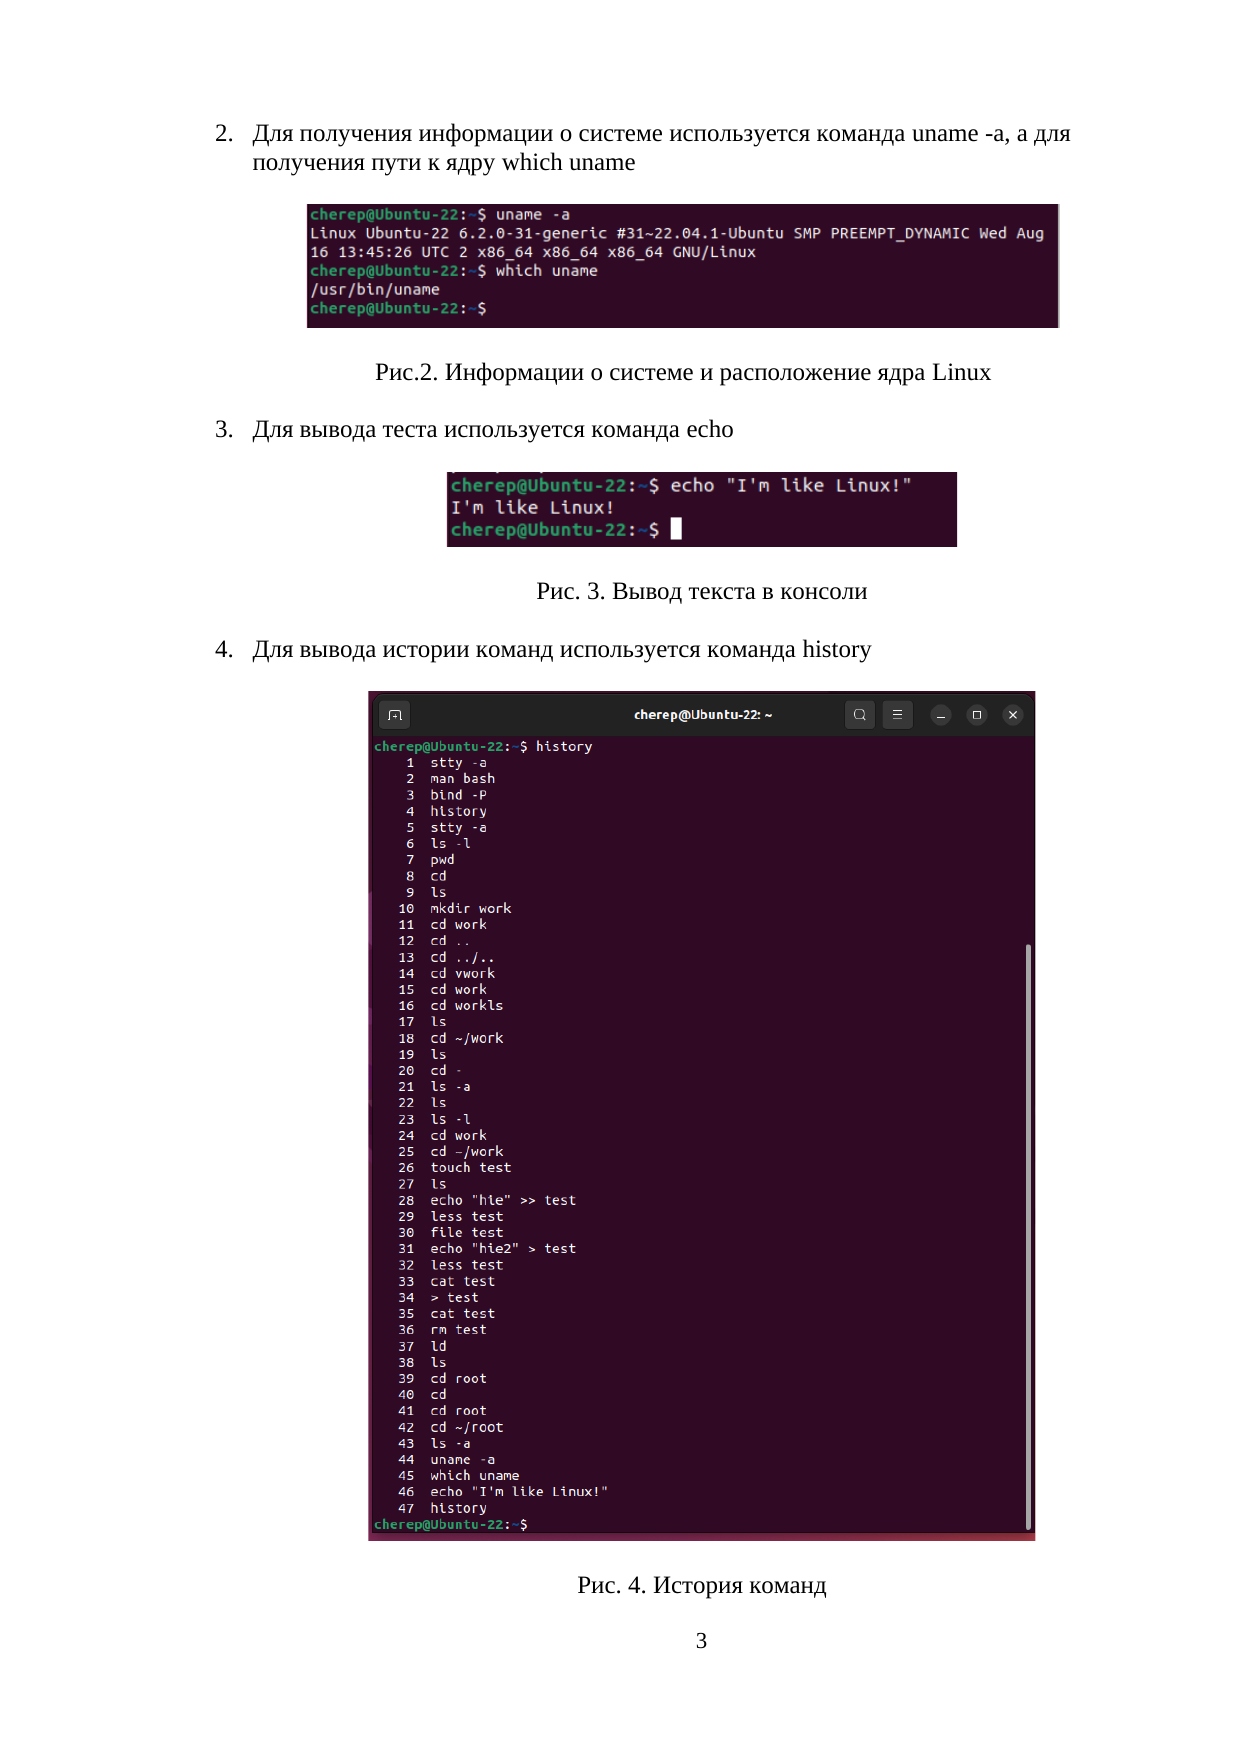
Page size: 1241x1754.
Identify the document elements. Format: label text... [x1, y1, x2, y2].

list Для вывода теста используется команда echo [215, 414, 1152, 443]
picture [368, 691, 1036, 1541]
text Рис.2. Информации о системе и расположение ядра Linux [215, 357, 1152, 385]
text Рис. 4. История команд [252, 1570, 1152, 1598]
list Для получения информации о системе используется команда uname -a, а для получения пути к ядру which uname [215, 118, 1152, 176]
text Рис. 3. Вывод текста в консоли [252, 576, 1152, 605]
picture [306, 204, 1060, 328]
picture [446, 472, 958, 547]
list Для вывода истории команд используется команда history [215, 634, 1152, 663]
